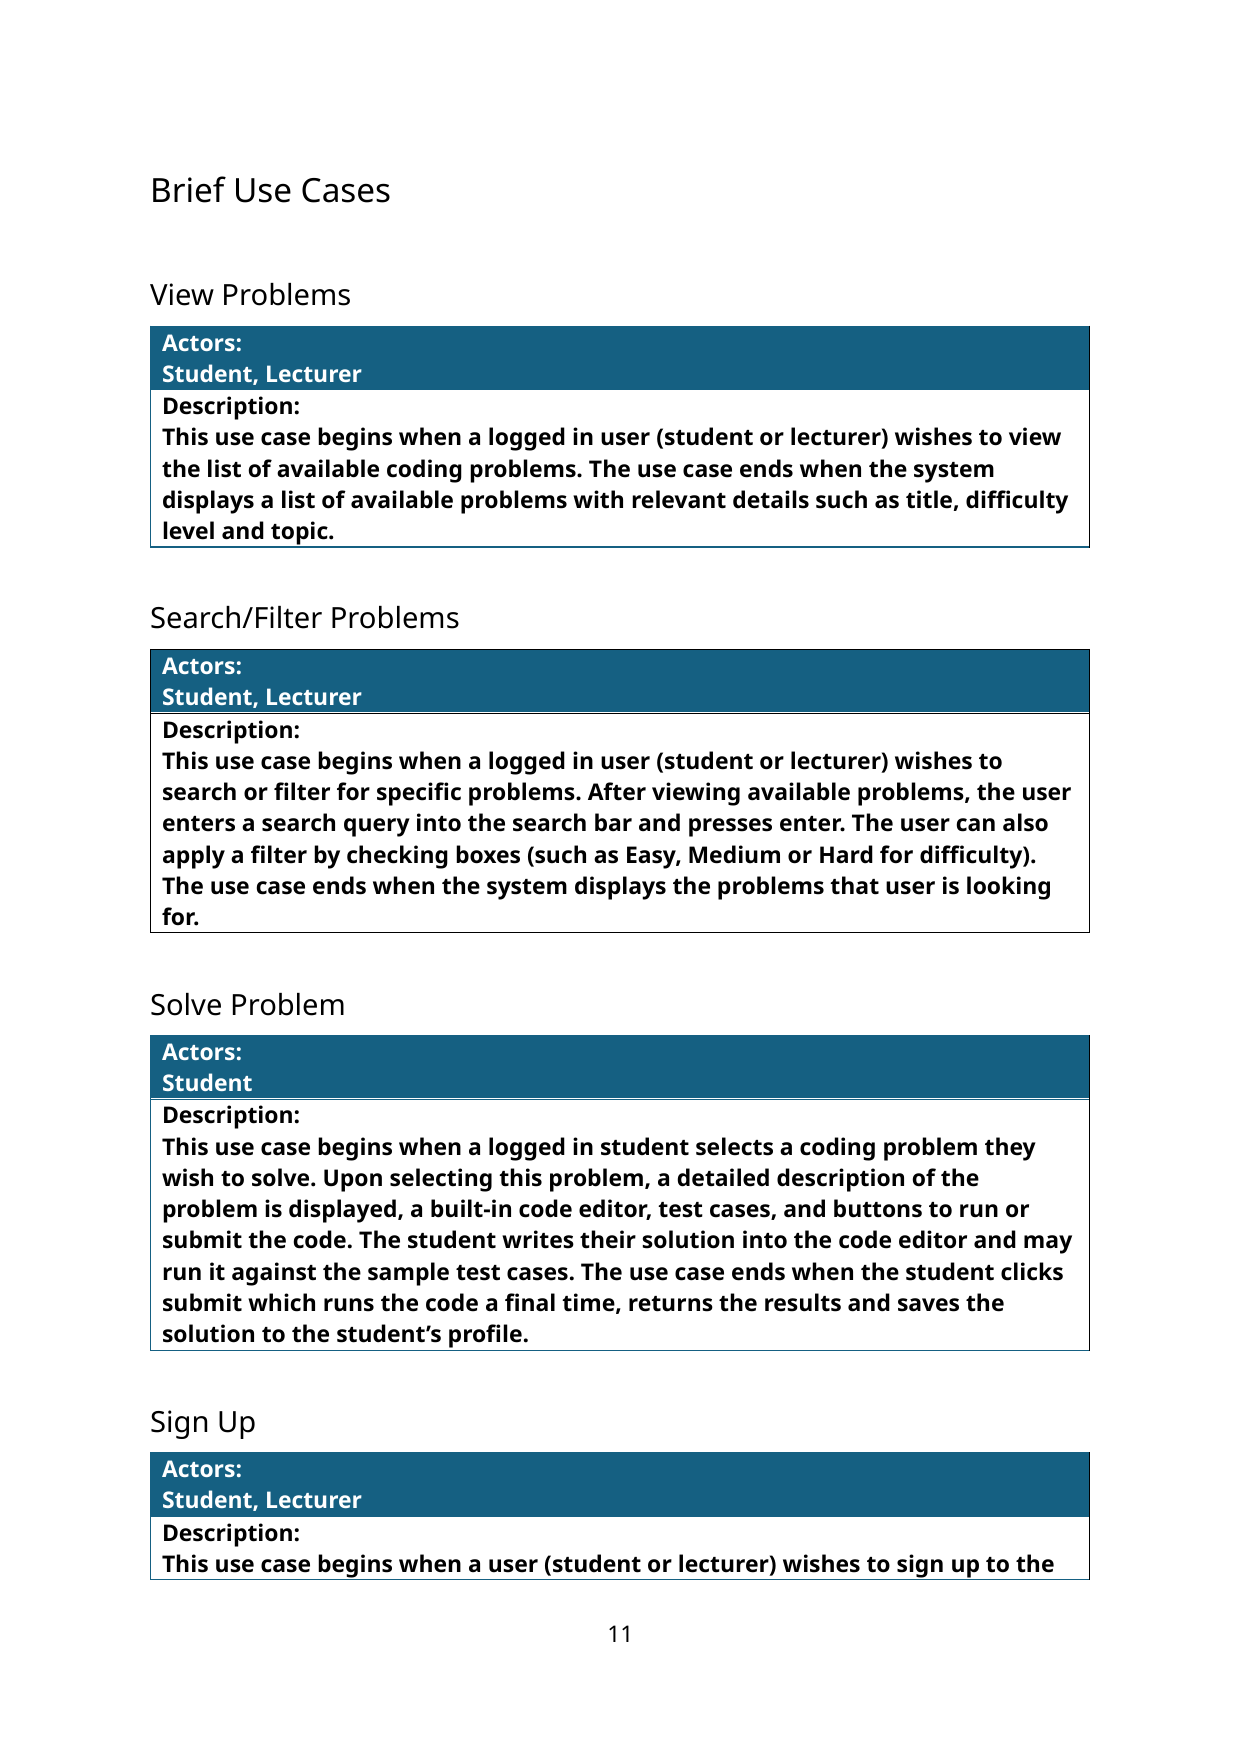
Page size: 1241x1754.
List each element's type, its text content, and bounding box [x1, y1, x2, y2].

subtitle Sign Up [150, 1401, 1090, 1441]
table_header Actors: Student, Lecturer [151, 650, 1089, 712]
table_header Actors: Student [151, 1036, 1089, 1098]
table_cell Description: This use case begins when a logged in student selects a coding problem they wish to solve. Upon selecting this problem, a detailed description of the problem is displayed, a built-in code editor, test cases, and buttons to run or submit the code. The student writes their solution into the code editor and may run it against the sample test cases. The use case ends when the student clicks submit which runs the code a final time, returns the results and saves the solution to the student’s profile. [151, 1100, 1089, 1349]
table_header Actors: Student, Lecturer [151, 327, 1089, 389]
subtitle View Problems [150, 274, 1090, 314]
subtitle Search/Filter Problems [150, 598, 1090, 637]
table_cell Description: This use case begins when a logged in user (student or lecturer) wishes to view the list of available coding problems. The use case ends when the system displays a list of available problems with relevant details such as title, difficulty level and topic. [151, 390, 1089, 546]
subtitle Brief Use Cases [150, 167, 1090, 212]
table_cell Description: This use case begins when a logged in user (student or lecturer) wishes to search or filter for specific problems. After viewing available problems, the user enters a search query into the search bar and presses enter. The user can also apply a filter by checking boxes (such as Easy, Medium or Hard for difficulty). The use case ends when the system displays the problems that user is looking for. [151, 714, 1089, 932]
table_header Actors: Student, Lecturer [151, 1453, 1089, 1516]
subtitle Solve Problem [150, 984, 1090, 1023]
